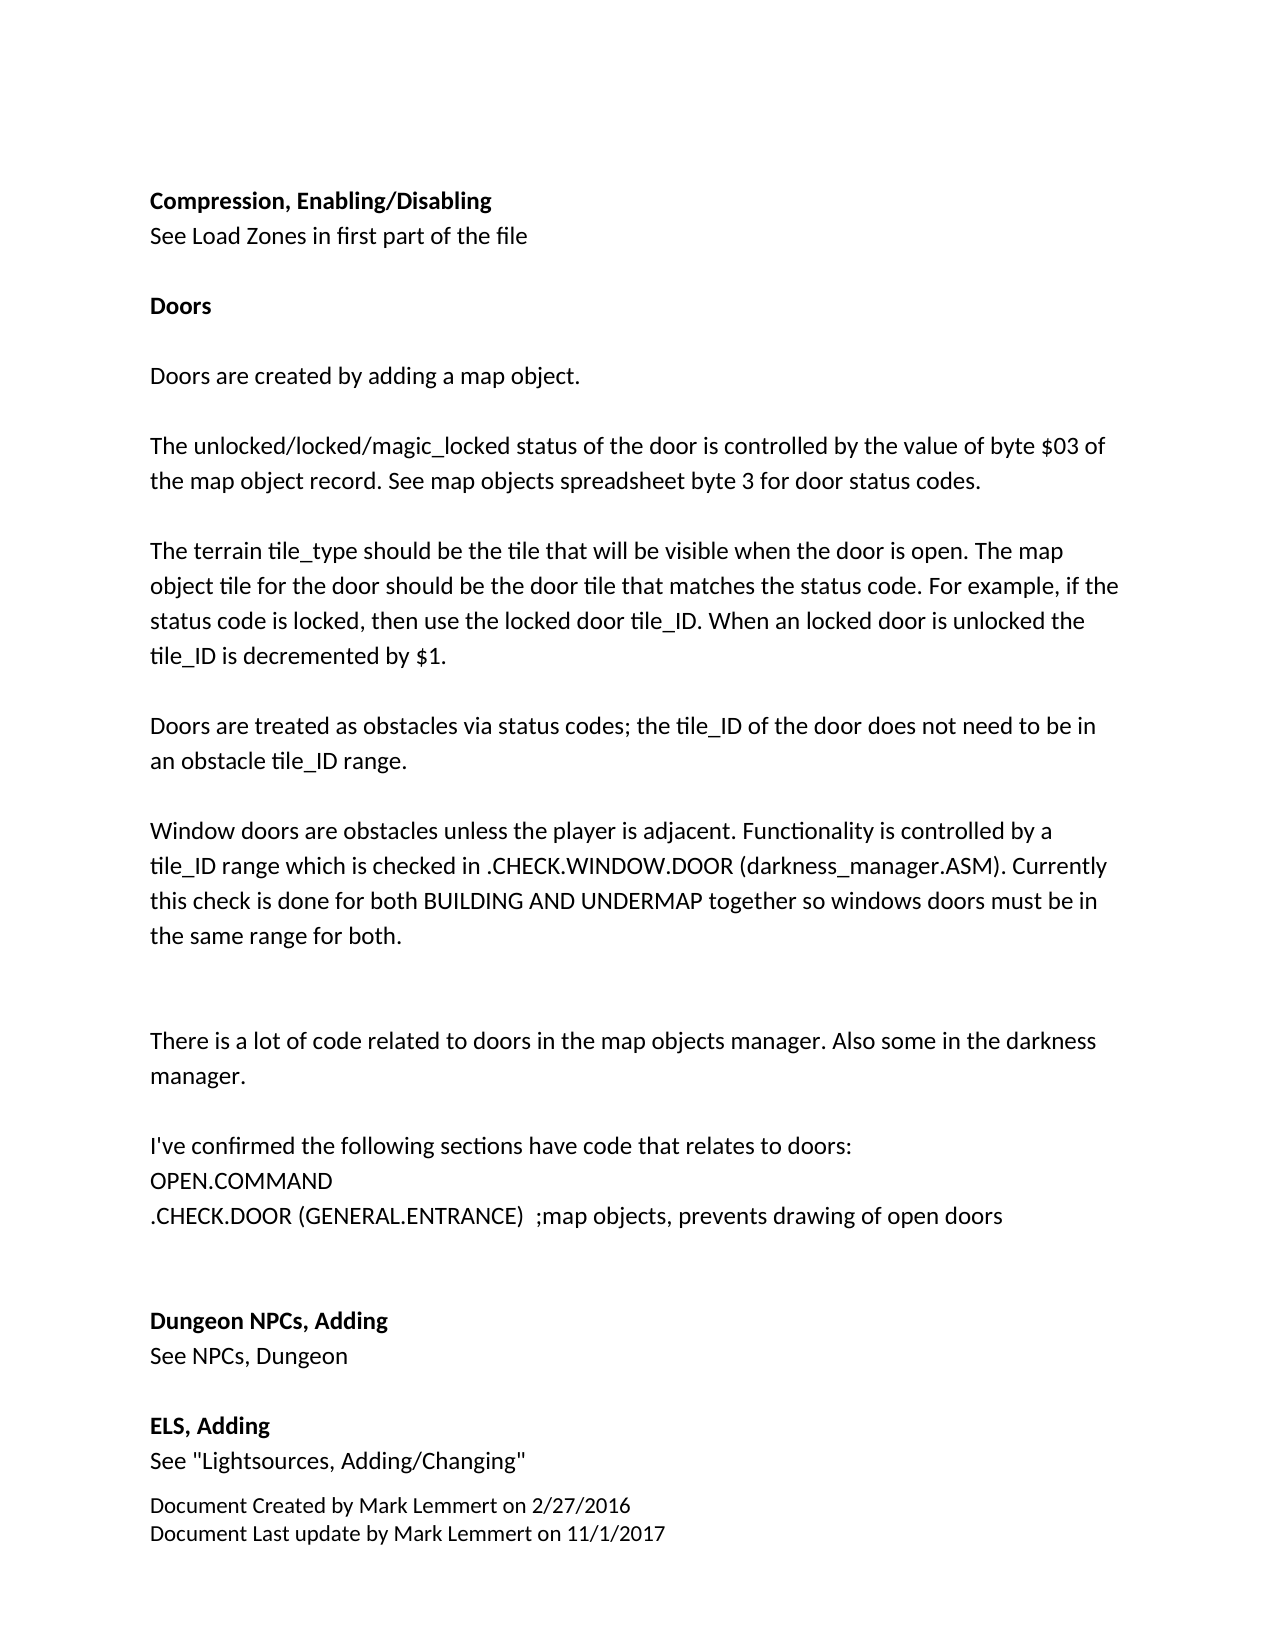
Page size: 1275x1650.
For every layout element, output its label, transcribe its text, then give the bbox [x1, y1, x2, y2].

list Doors are treated as obstacles via status codes; the tile_ID of the door does not need to be in an obstacle tile_ID range. [150, 710, 1125, 776]
list .CHECK.DOOR (GENERAL.ENTRANCE) ;map objects, prevents drawing of open doors [150, 1200, 1125, 1231]
list Doors are created by adding a map object. [150, 360, 1125, 391]
list See Load Zones in first part of the file [150, 220, 1125, 251]
list Window doors are obstacles unless the player is adjacent. Functionality is controlled by a tile_ID range which is checked in .CHECK.WINDOW.DOOR (darkness_manager.ASM). Currently this check is done for both BUILDING AND UNDERMAP together so windows doors must be in the same range for both. [150, 815, 1125, 951]
list I've confirmed the following sections have code that relates to doors: [150, 1095, 1125, 1161]
list There is a lot of code related to doors in the map objects manager. Also some in the darkness manager. [150, 1025, 1125, 1091]
list Dungeon NPCs, Adding [150, 1305, 1125, 1336]
list OPEN.COMMAND [150, 1165, 1125, 1196]
list Compression, Enabling/Disabling [150, 185, 1125, 216]
list The unlocked/locked/magic_locked status of the door is controlled by the value of byte $03 of the map object record. See map objects spreadsheet byte 3 for door status codes. [150, 430, 1125, 496]
list See NPCs, Dungeon [150, 1340, 1125, 1371]
list ELS, Adding [150, 1375, 1125, 1441]
list Doors [150, 290, 1125, 321]
list The terrain tile_type should be the tile that will be visible when the door is open. The map object tile for the door should be the door tile that matches the status code. For example, if the status code is locked, then use the locked door tile_ID. When an locked door is unlocked the tile_ID is decremented by $1. [150, 535, 1125, 671]
list See "Lightsources, Adding/Changing" [150, 1445, 1125, 1476]
